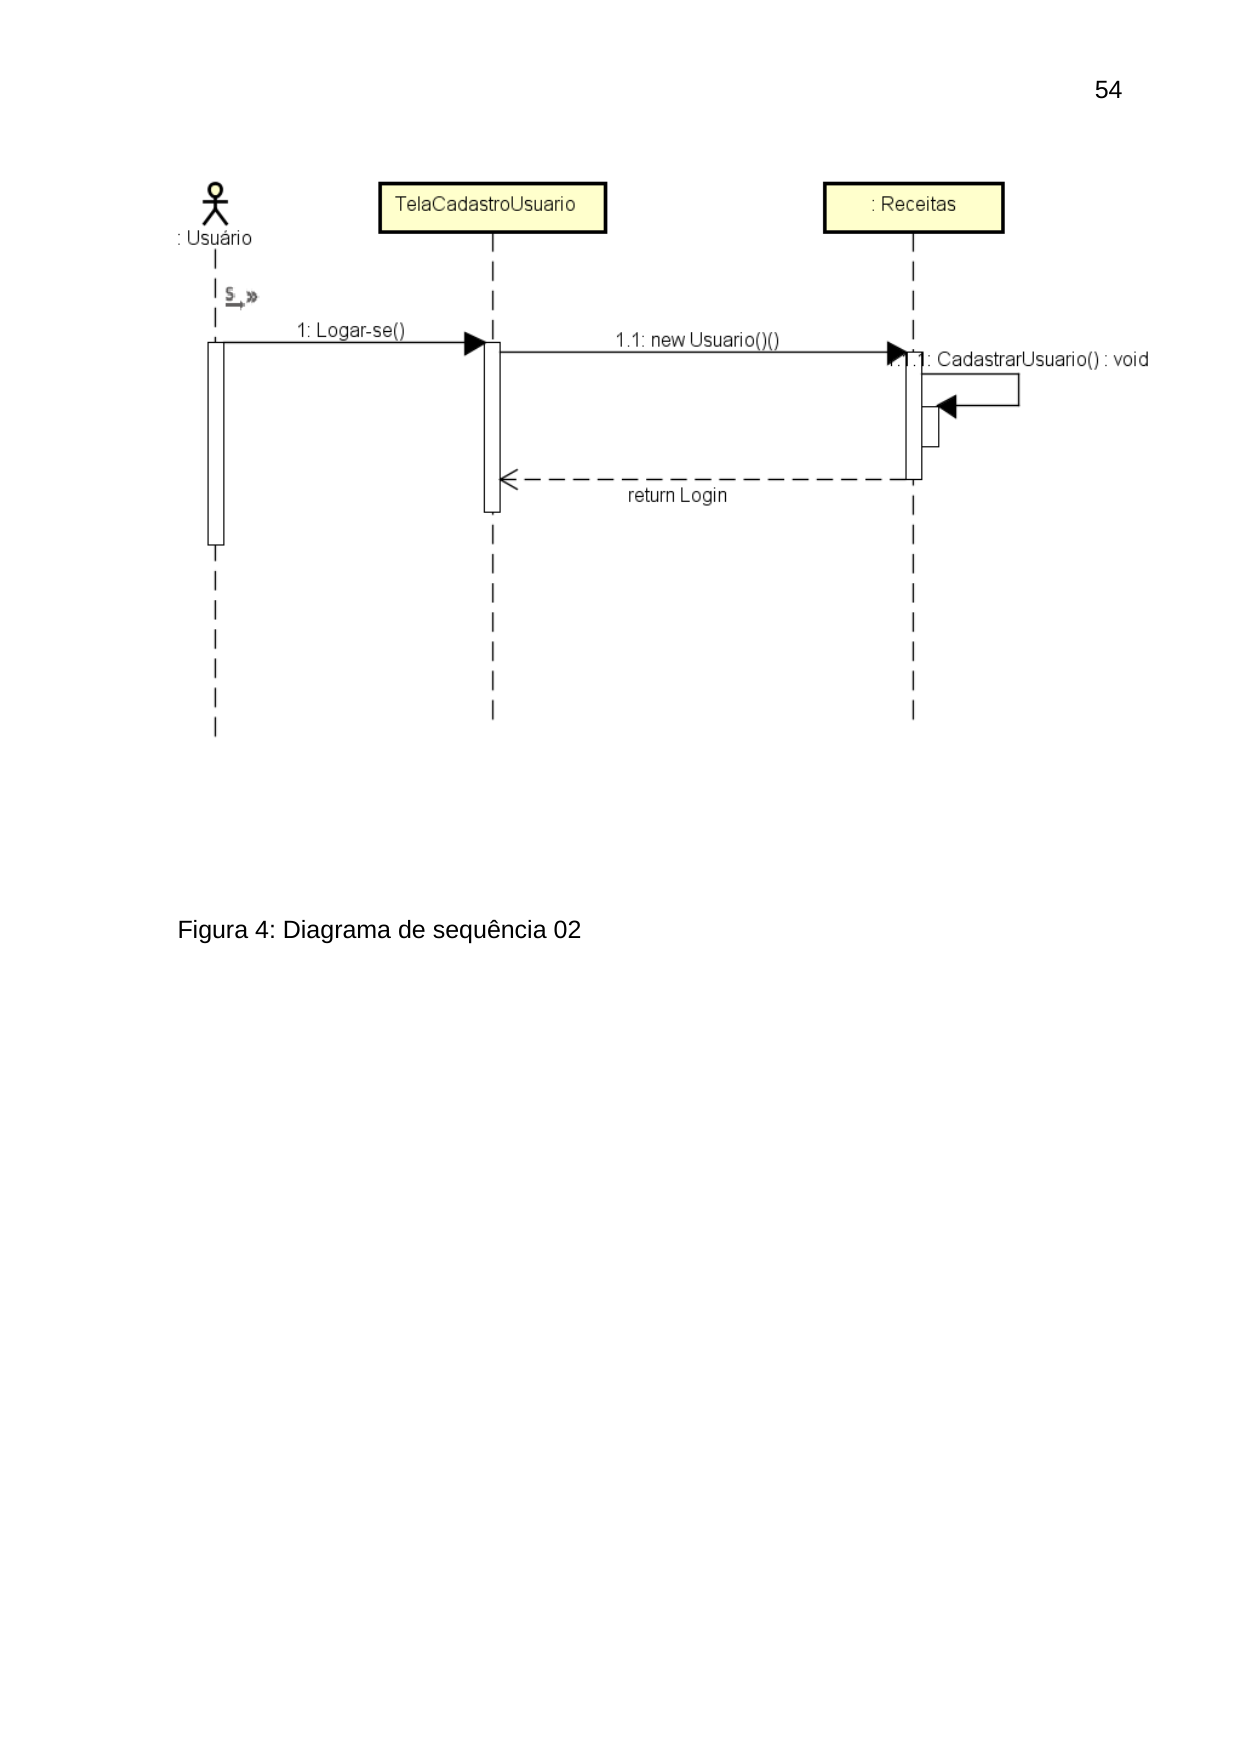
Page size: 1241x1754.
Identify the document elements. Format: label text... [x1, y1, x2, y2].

picture [147, 177, 1183, 764]
text Figura 4: Diagrama de sequência 02 [177, 915, 1129, 944]
